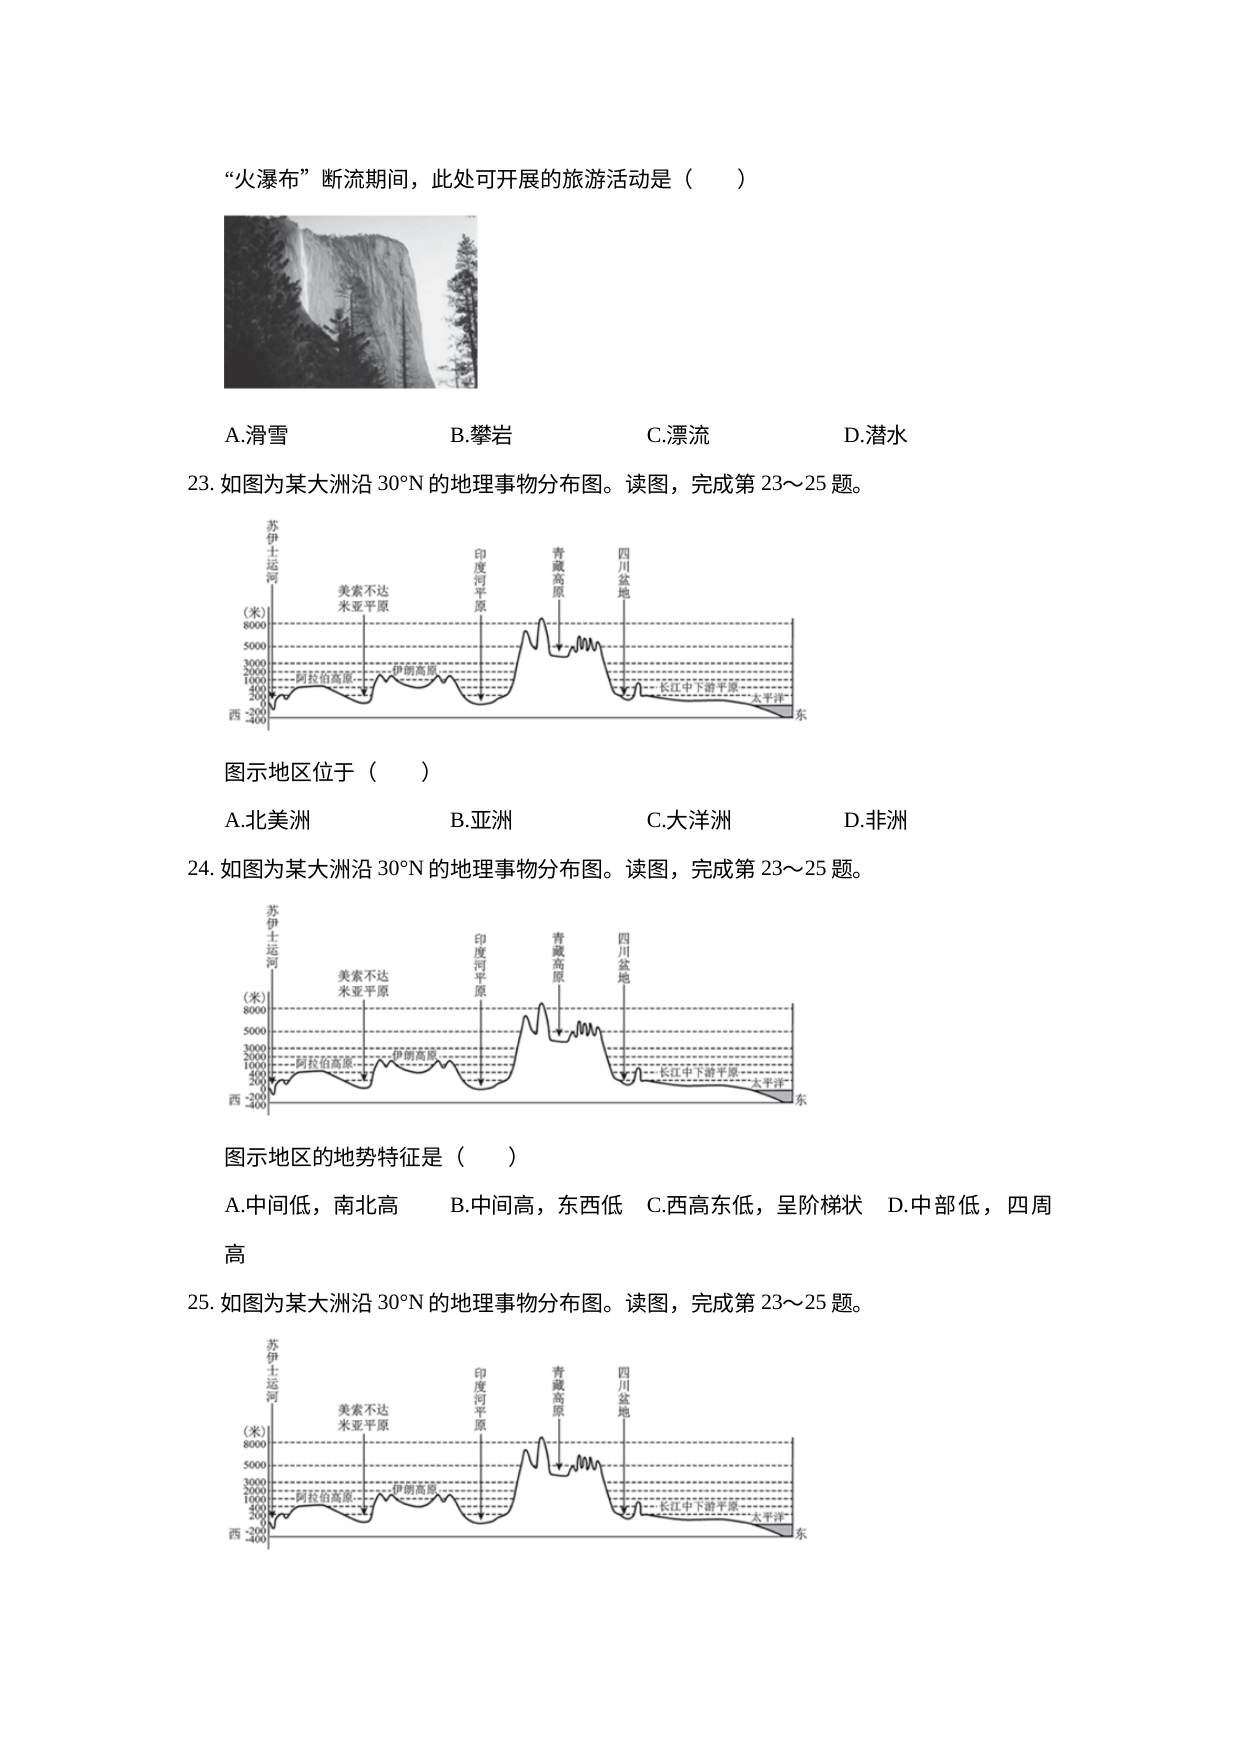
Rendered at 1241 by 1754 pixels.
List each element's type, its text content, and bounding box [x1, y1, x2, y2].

picture [224, 210, 481, 392]
text A.北美洲 B.亚洲 C.大洋洲 D.非洲 [224, 803, 1053, 836]
text 图示地区的地势特征是（ ） [224, 1140, 1053, 1172]
text 24. 如图为某大洲沿30°N的地理事物分布图。读图，完成第23～25题。 [187, 851, 1053, 884]
text A.中间低，南北高 B.中间高，东西低 C.西高东低，呈阶梯状 D.中部低，四周高 [224, 1188, 1053, 1269]
text 图示地区位于（ ） [224, 755, 1053, 787]
text “火瀑布”断流期间，此处可开展的旅游活动是（ ） [224, 162, 1053, 194]
picture [224, 1333, 810, 1553]
text 23. 如图为某大洲沿30°N的地理事物分布图。读图，完成第23～25题。 [187, 466, 1053, 499]
text A.滑雪 B.攀岩 C.漂流 D.潜水 [224, 418, 1053, 450]
picture [224, 514, 810, 734]
text 25. 如图为某大洲沿30°N的地理事物分布图。读图，完成第23～25题。 [187, 1285, 1053, 1318]
picture [224, 899, 810, 1119]
